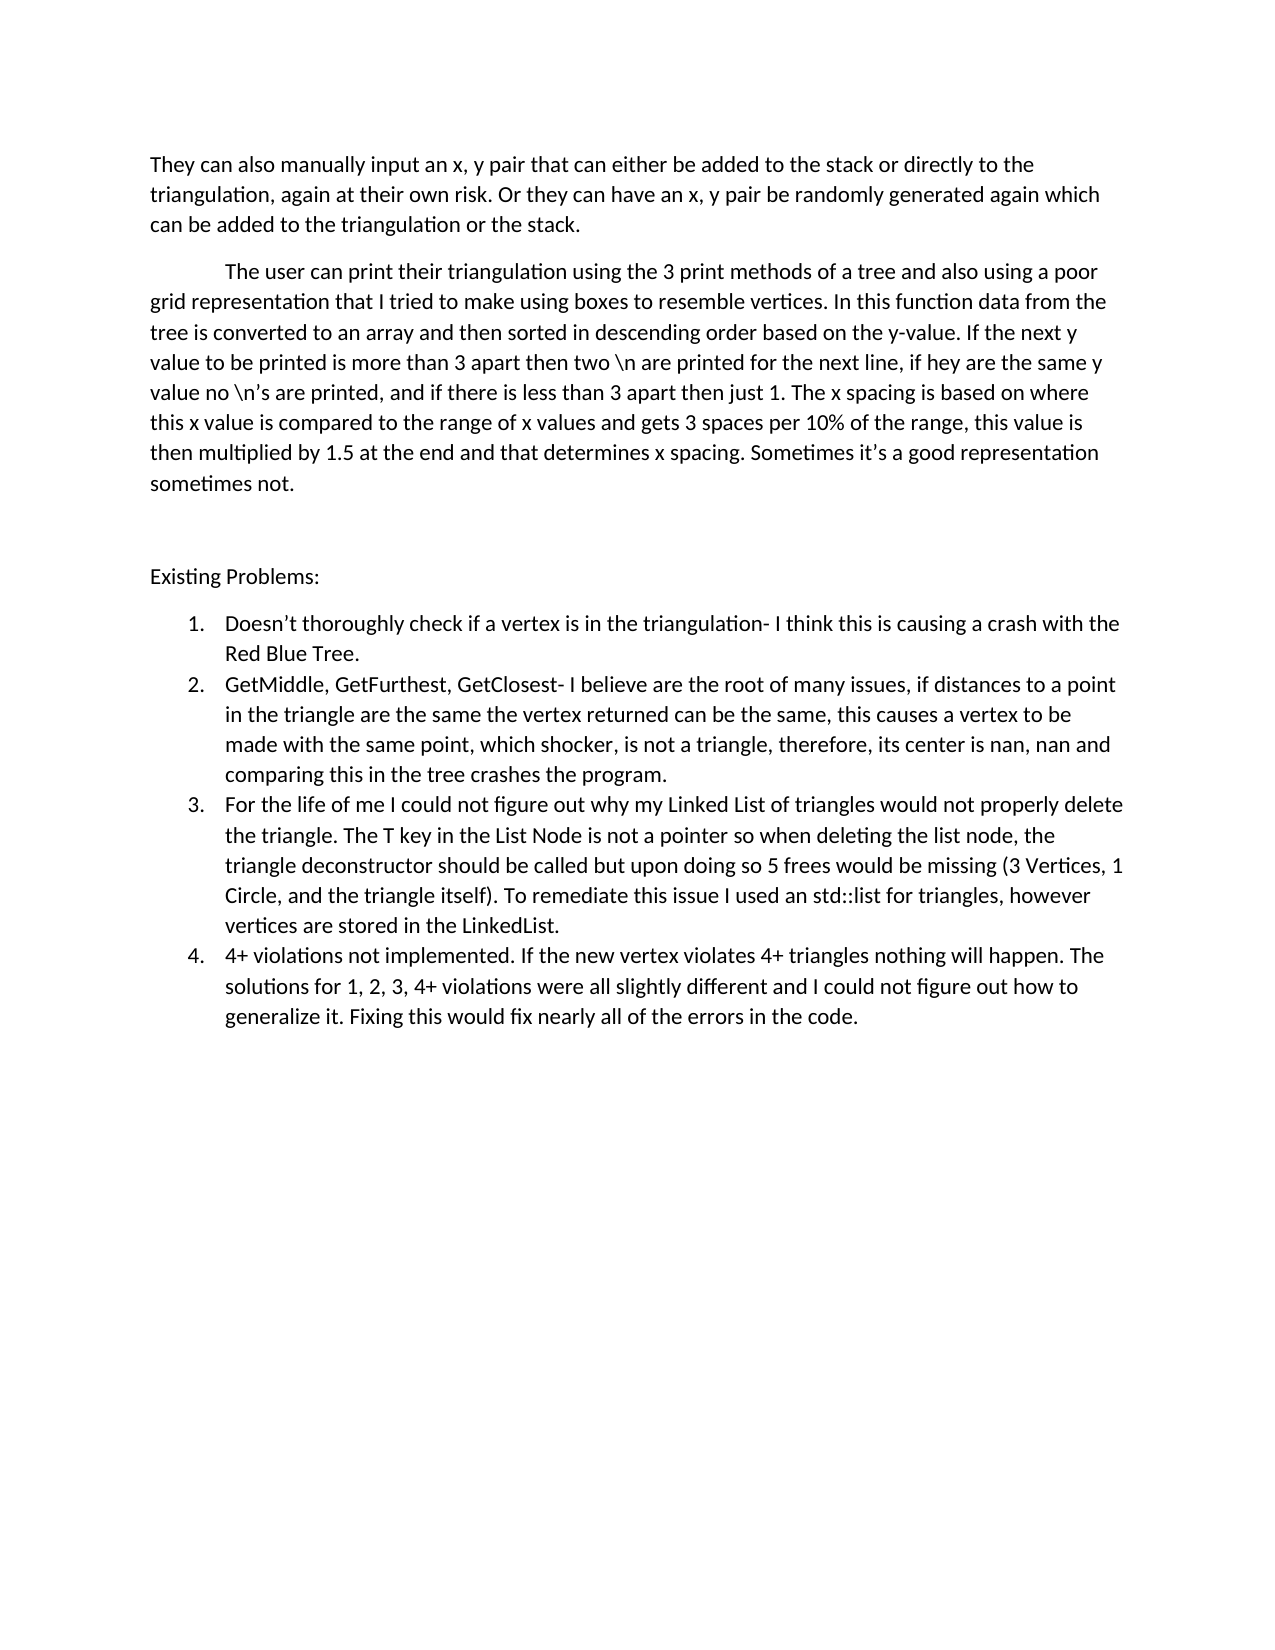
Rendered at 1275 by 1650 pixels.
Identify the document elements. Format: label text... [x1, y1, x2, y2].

list 4+ violations not implemented. If the new vertex violates 4+ triangles nothing will happen. The solutions for 1, 2, 3, 4+ violations were all slightly different and I could not figure out how to generalize it. Fixing this would fix nearly all of the errors in the code. [187, 942, 1125, 1030]
text They can also manually input an x, y pair that can either be added to the stack or directly to the triangulation, again at their own risk. Or they can have an x, y pair be randomly generated again which can be added to the triangulation or the stack. [150, 150, 1125, 238]
list GetMiddle, GetFurthest, GetClosest- I believe are the root of many issues, if distances to a point in the triangle are the same the vertex returned can be the same, this causes a vertex to be made with the same point, which shocker, is not a triangle, therefore, its center is nan, nan and comparing this in the tree crashes the program. [187, 670, 1125, 788]
list For the life of me I could not figure out why my Linked List of triangles would not properly delete the triangle. The T key in the List Node is not a pointer so when deleting the list node, the triangle deconstructor should be called but upon doing so 5 frees would be missing (3 Vertices, 1 Circle, and the triangle itself). To remediate this issue I used an std::list for triangles, however vertices are stored in the LinkedList. [187, 791, 1125, 939]
text The user can print their triangulation using the 3 print methods of a tree and also using a poor grid representation that I tried to make using boxes to resemble vertices. In this function data from the tree is converted to an array and then sorted in descending order based on the y-value. If the next y value to be printed is more than 3 apart then two \n are printed for the next line, if hey are the same y value no \n’s are printed, and if there is less than 3 apart then just 1. The x spacing is based on where this x value is compared to the range of x values and gets 3 spaces per 10% of the range, this value is then multiplied by 1.5 at the end and that determines x spacing. Sometimes it’s a good representation sometimes not. [150, 257, 1125, 497]
list Doesn’t thoroughly check if a vertex is in the triangulation- I think this is causing a crash with the Red Blue Tree. [187, 609, 1125, 668]
text Existing Problems: [150, 562, 1125, 591]
